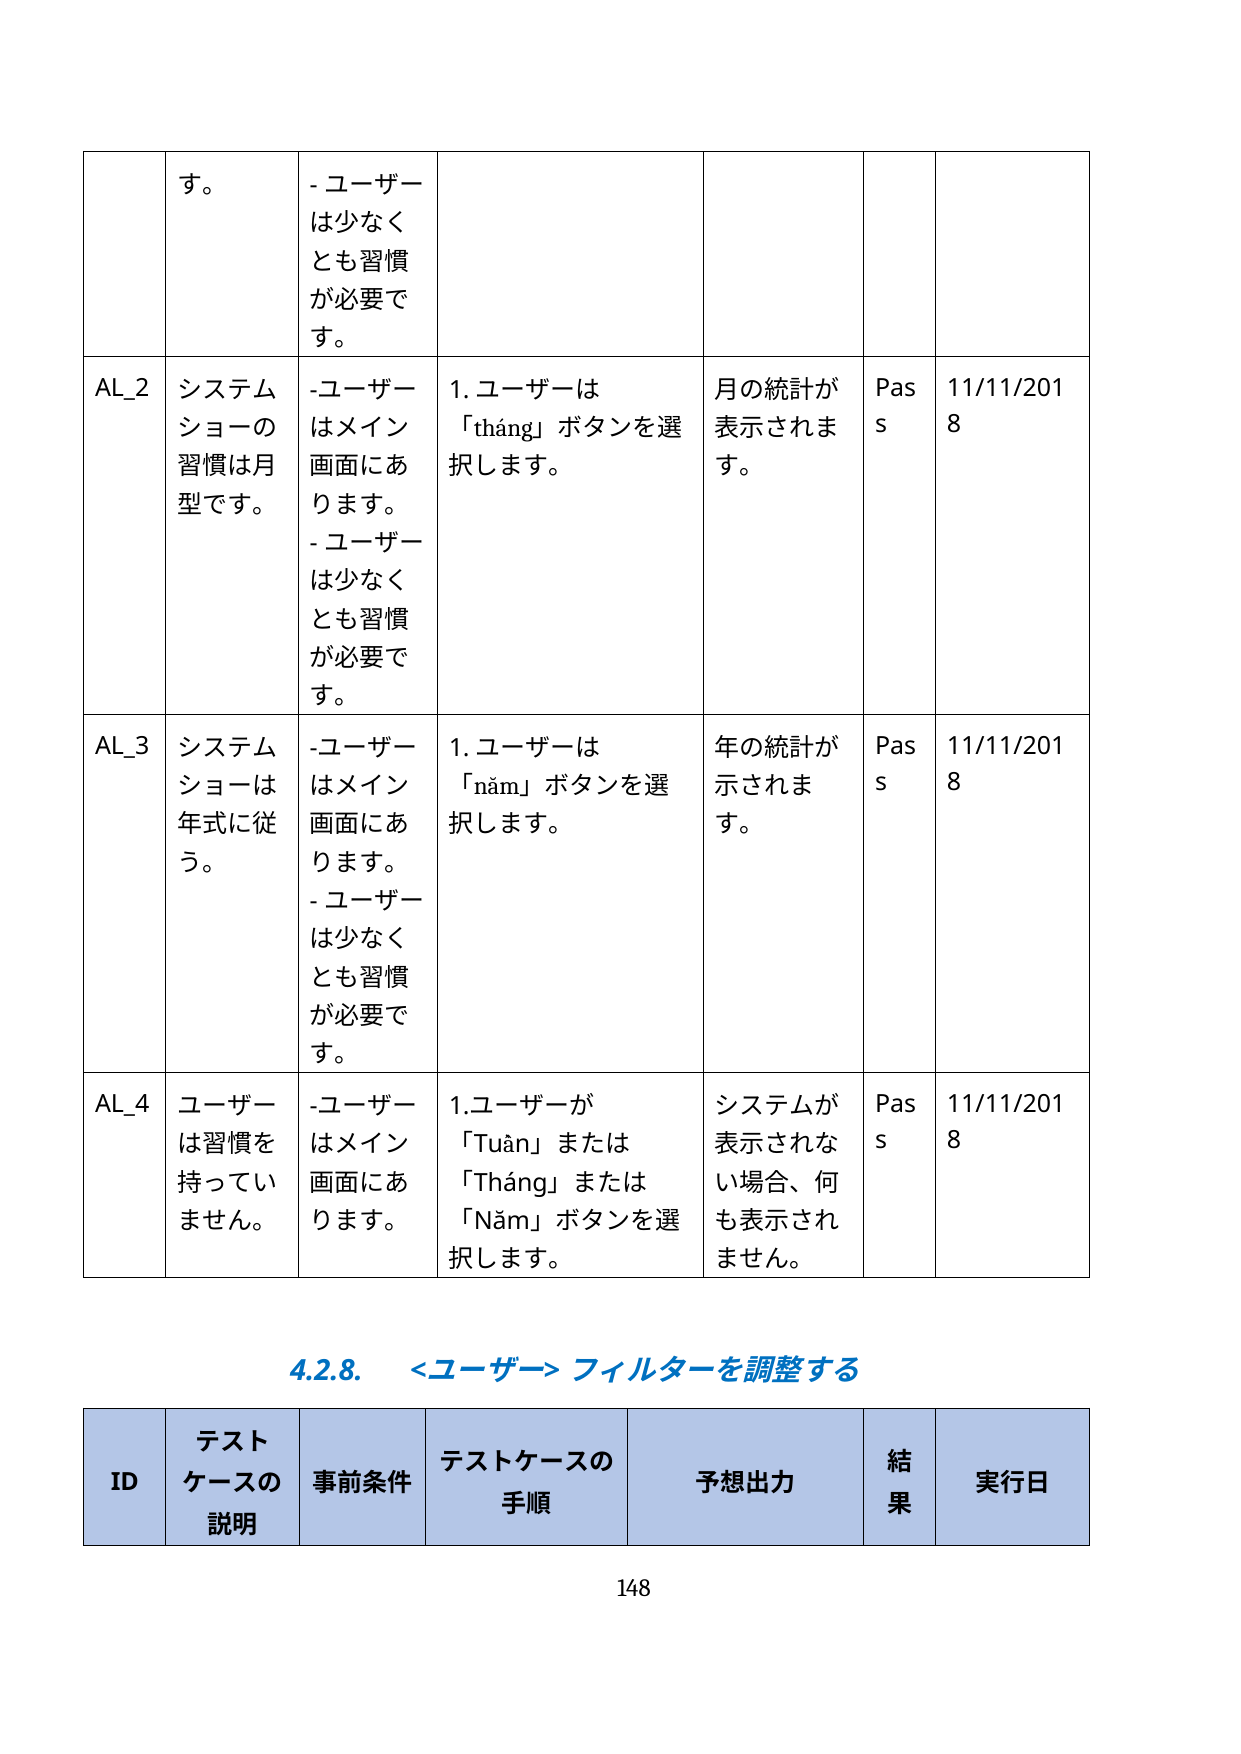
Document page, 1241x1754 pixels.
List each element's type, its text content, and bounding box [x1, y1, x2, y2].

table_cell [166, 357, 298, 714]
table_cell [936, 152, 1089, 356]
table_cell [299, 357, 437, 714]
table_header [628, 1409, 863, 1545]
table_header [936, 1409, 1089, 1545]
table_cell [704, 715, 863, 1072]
list <ユーザー> フィルターを調整する [290, 1346, 1090, 1389]
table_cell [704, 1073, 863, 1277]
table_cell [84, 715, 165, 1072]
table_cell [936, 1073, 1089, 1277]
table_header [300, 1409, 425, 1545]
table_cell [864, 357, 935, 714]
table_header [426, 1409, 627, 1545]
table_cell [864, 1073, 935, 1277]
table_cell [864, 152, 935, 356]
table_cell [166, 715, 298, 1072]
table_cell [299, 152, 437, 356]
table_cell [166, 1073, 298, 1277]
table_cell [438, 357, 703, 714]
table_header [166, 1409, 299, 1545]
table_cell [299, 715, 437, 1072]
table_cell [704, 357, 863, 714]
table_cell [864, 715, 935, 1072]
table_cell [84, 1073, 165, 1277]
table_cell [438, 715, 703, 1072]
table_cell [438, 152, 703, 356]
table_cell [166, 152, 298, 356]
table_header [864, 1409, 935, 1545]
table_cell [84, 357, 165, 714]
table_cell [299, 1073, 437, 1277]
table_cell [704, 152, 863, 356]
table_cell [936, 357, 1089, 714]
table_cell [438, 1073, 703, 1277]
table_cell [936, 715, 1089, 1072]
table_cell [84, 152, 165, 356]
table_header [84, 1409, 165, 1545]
